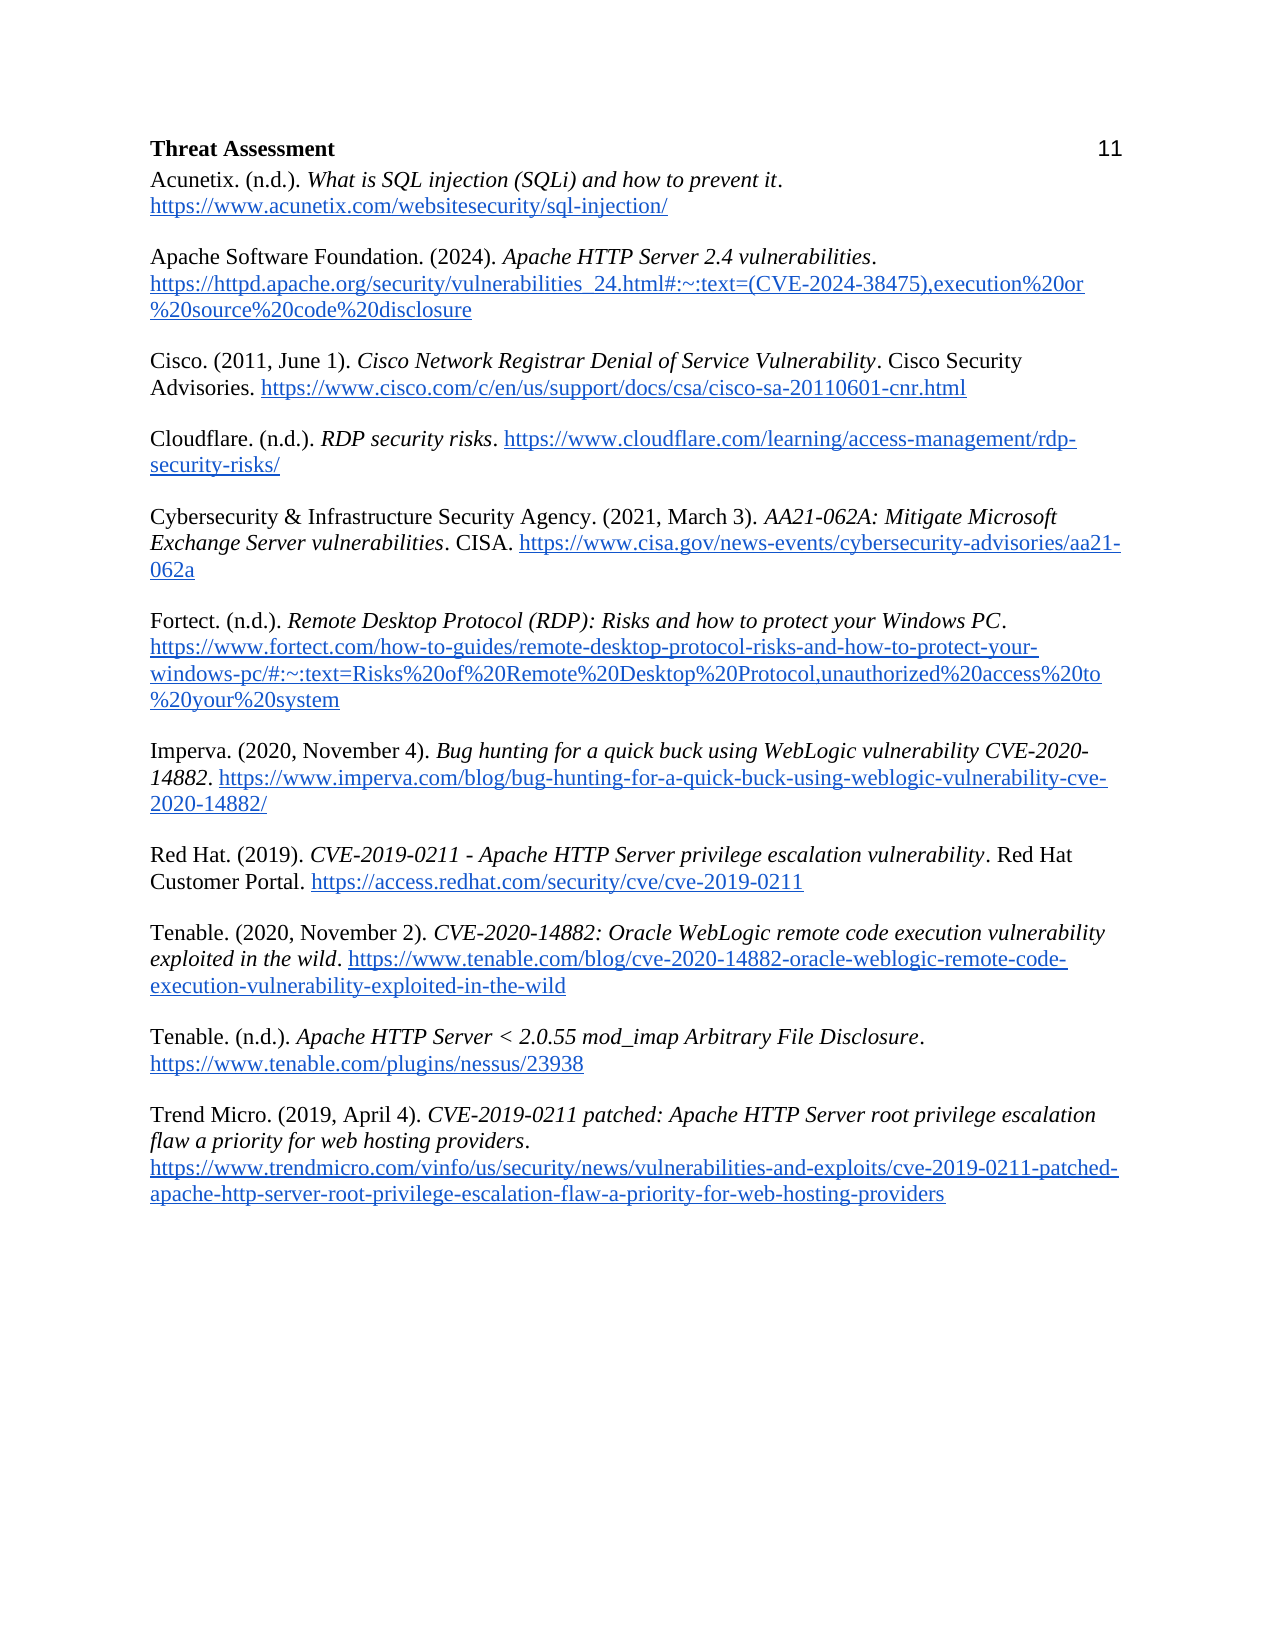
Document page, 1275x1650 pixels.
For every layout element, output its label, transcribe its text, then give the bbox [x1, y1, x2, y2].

text Red Hat. (2019). CVE-2019-0211 - Apache HTTP Server privilege escalation vulnerability. Red Hat Customer Portal. https://access.redhat.com/security/cve/cve-2019-0211 [150, 841, 1125, 894]
text Cybersecurity & Infrastructure Security Agency. (2021, March 3). AA21-062A: Mitigate Microsoft Exchange Server vulnerabilities. CISA. https://www.cisa.gov/news-events/cybersecurity-advisories/aa21-062a [150, 503, 1125, 582]
text Imperva. (2020, November 4). Bug hunting for a quick buck using WebLogic vulnerability CVE-2020-14882. https://www.imperva.com/blog/bug-hunting-for-a-quick-buck-using-weblogic-vulnerability-cve-2020-14882/ [150, 737, 1125, 816]
text Tenable. (n.d.). Apache HTTP Server < 2.0.55 mod_imap Arbitrary File Disclosure. https://www.tenable.com/plugins/nessus/23938 [150, 1023, 1125, 1076]
text Cisco. (2011, June 1). Cisco Network Registrar Denial of Service Vulnerability. Cisco Security Advisories. https://www.cisco.com/c/en/us/support/docs/csa/cisco-sa-20110601-cnr.html [150, 347, 1125, 400]
text Apache Software Foundation. (2024). Apache HTTP Server 2.4 vulnerabilities. https://httpd.apache.org/security/vulnerabilities_24.html#:~:text=(CVE-2024-38475),execution%20or%20source%20code%20disclosure [150, 243, 1125, 322]
text Tenable. (2020, November 2). CVE-2020-14882: Oracle WebLogic remote code execution vulnerability exploited in the wild. https://www.tenable.com/blog/cve-2020-14882-oracle-weblogic-remote-code-execution-vulnerability-exploited-in-the-wild [150, 919, 1125, 998]
text Trend Micro. (2019, April 4). CVE-2019-0211 patched: Apache HTTP Server root privilege escalation flaw a priority for web hosting providers. https://www.trendmicro.com/vinfo/us/security/news/vulnerabilities-and-exploits/cve-2019-0211-patched-apache-http-server-root-privilege-escalation-flaw-a-priority-for-web-hosting-providers [150, 1101, 1125, 1206]
text Acunetix. (n.d.). What is SQL injection (SQLi) and how to prevent it. https://www.acunetix.com/websitesecurity/sql-injection/ [150, 166, 1125, 218]
text Cloudflare. (n.d.). RDP security risks. https://www.cloudflare.com/learning/access-management/rdp-security-risks/ [150, 425, 1125, 478]
text Fortect. (n.d.). Remote Desktop Protocol (RDP): Risks and how to protect your Windows PC. https://www.fortect.com/how-to-guides/remote-desktop-protocol-risks-and-how-to-protect-your-windows-pc/#:~:text=Risks%20of%20Remote%20Desktop%20Protocol,unauthorized%20access%20to%20your%20system [150, 607, 1125, 712]
